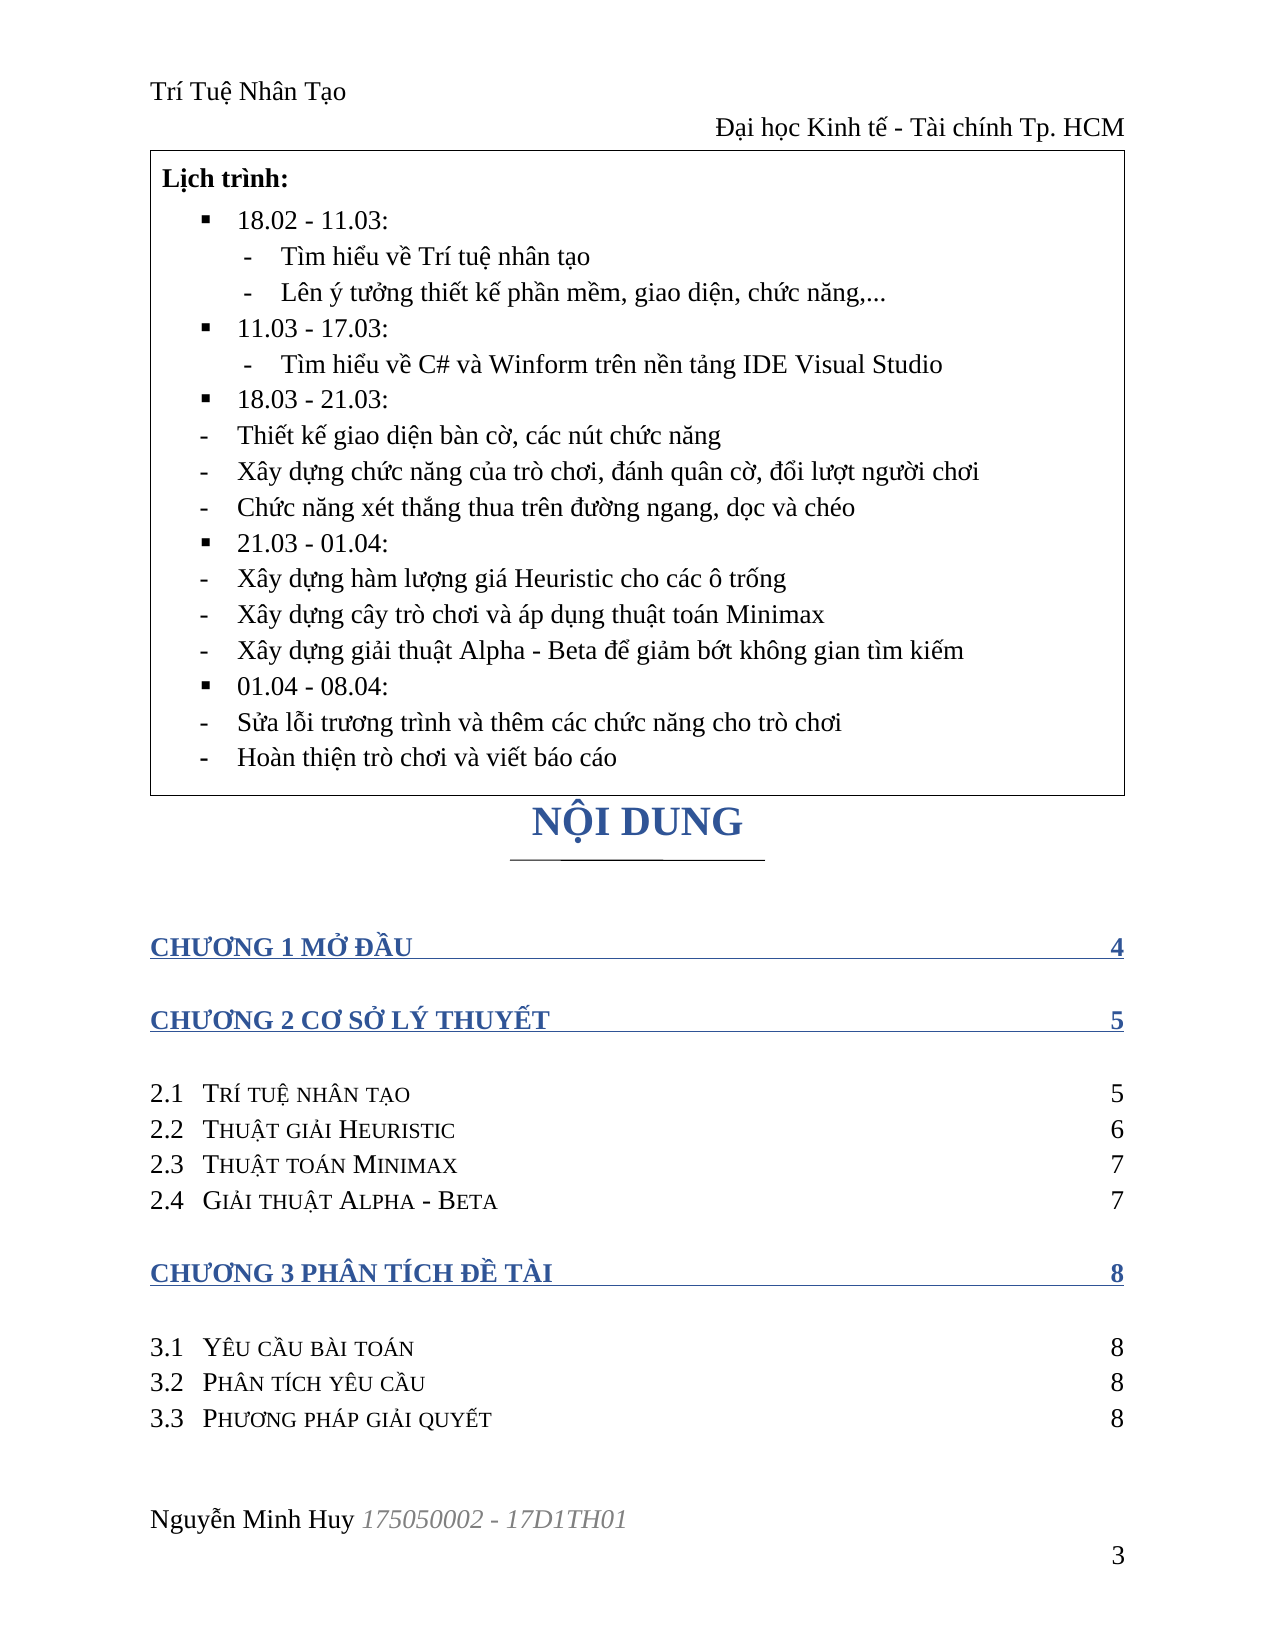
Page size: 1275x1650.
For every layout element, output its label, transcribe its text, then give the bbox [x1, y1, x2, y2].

text 3.2 Phân tích yêu cầu 8 [150, 1366, 1125, 1398]
text 2.1 Trí tuệ nhân tạo 5 [150, 1077, 1125, 1108]
text CHƯƠNG 1 MỞ ĐẦU 4 [150, 931, 1125, 962]
table_cell Lịch trình: 18.02 - 11.03: Tìm hiểu về Trí tuệ nhân tạo Lên ý tưởng thiết kế phần mềm, giao diện, chức năng,... 11.03 - 17.03: Tìm hiểu về C# và Winform trên nền tảng IDE Visual Studio 18.03 - 21.03: Thiết kế giao diện bàn cờ, các nút chức năng Xây dựng chức năng của trò chơi, đánh quân cờ, đổi lượt người chơi Chức năng xét thắng thua trên đường ngang, dọc và chéo 21.03 - 01.04: Xây dựng hàm lượng giá Heuristic cho các ô trống Xây dựng cây trò chơi và áp dụng thuật toán Minimax Xây dựng giải thuật Alpha - Beta để giảm bớt không gian tìm kiếm 01.04 - 08.04: Sửa lỗi trương trình và thêm các chức năng cho trò chơi Hoàn thiện trò chơi và viết báo cáo [151, 151, 1124, 795]
text 2.2 Thuật giải Heuristic 6 [150, 1113, 1125, 1144]
text CHƯƠNG 3 PHÂN TÍCH ĐỀ TÀI 8 [150, 1257, 1125, 1289]
text 2.4 Giải thuật Alpha - Beta 7 [150, 1184, 1125, 1215]
text NỘI DUNG [150, 796, 1125, 844]
text 3.3 Phương pháp giải quyết 8 [150, 1402, 1125, 1433]
text 2.3 Thuật toán Minimax 7 [150, 1148, 1125, 1180]
text CHƯƠNG 2 CƠ SỞ LÝ THUYẾT 5 [150, 1004, 1125, 1035]
text 3.1 Yêu cầu bài toán 8 [150, 1331, 1125, 1362]
